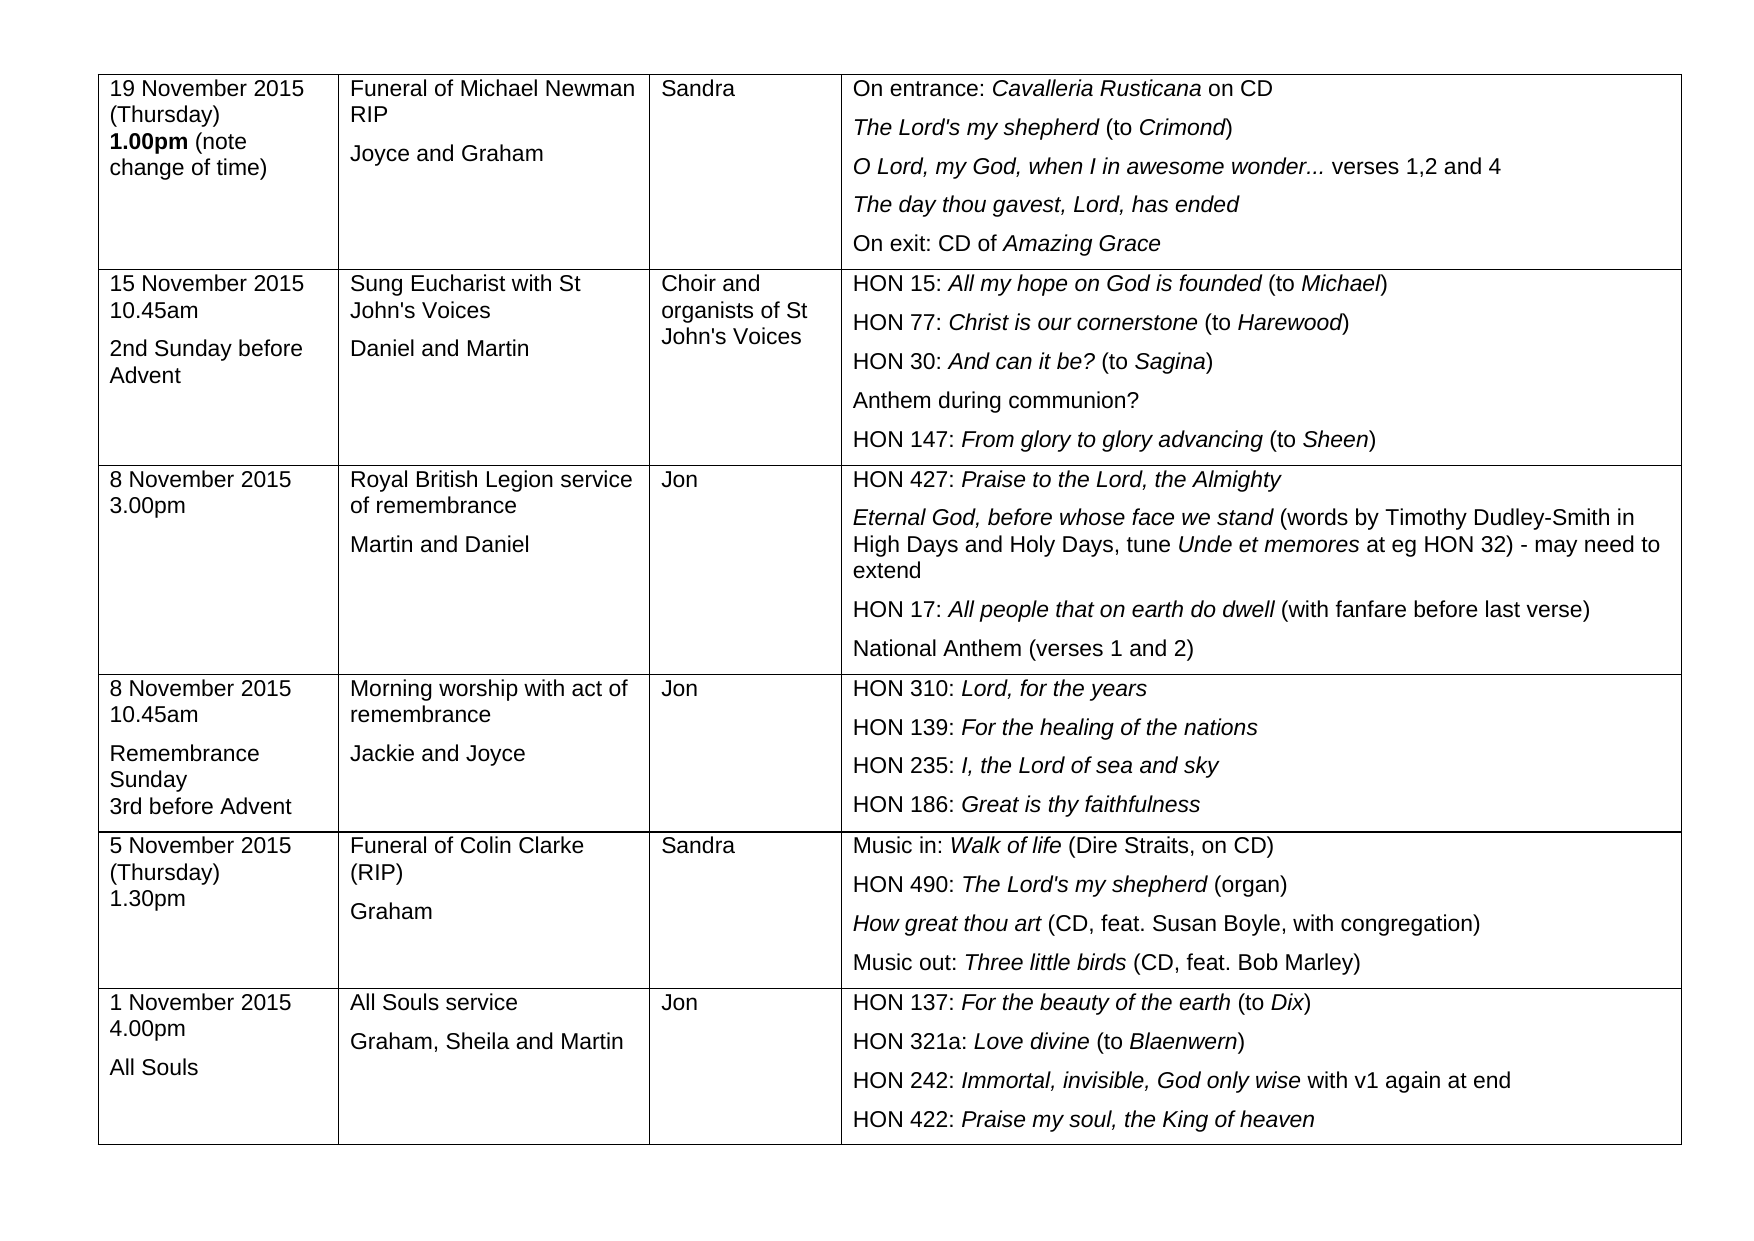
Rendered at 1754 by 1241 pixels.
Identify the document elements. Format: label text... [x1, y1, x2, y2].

table_cell 15 November 2015 10.45am 2nd Sunday before Advent [99, 270, 338, 464]
table_cell Music in: Walk of life (Dire Straits, on CD) HON 490: The Lord's my shepherd (organ) How great thou art (CD, feat. Susan Boyle, with congregation) Music out: Three little birds (CD, feat. Bob Marley) [842, 833, 1681, 988]
table_cell Jon [650, 675, 841, 831]
table_cell 1 November 2015 4.00pm All Souls [99, 989, 338, 1144]
table_cell On entrance: Cavalleria Rusticana on CD The Lord's my shepherd (to Crimond) O Lord, my God, when I in awesome wonder... verses 1,2 and 4 The day thou gavest, Lord, has ended On exit: CD of Amazing Grace [842, 75, 1681, 269]
table_cell Sandra [650, 75, 841, 269]
table_cell HON 137: For the beauty of the earth (to Dix) HON 321a: Love divine (to Blaenwern) HON 242: Immortal, invisible, God only wise with v1 again at end HON 422: Praise my soul, the King of heaven [842, 989, 1681, 1144]
table_cell Jon [650, 466, 841, 674]
table_cell Royal British Legion service of remembrance Martin and Daniel [339, 466, 649, 674]
table_cell 5 November 2015 (Thursday) 1.30pm [99, 833, 338, 988]
table_cell Morning worship with act of remembrance Jackie and Joyce [339, 675, 649, 831]
table_cell HON 15: All my hope on God is founded (to Michael) HON 77: Christ is our cornerstone (to Harewood) HON 30: And can it be? (to Sagina) Anthem during communion? HON 147: From glory to glory advancing (to Sheen) [842, 270, 1681, 464]
table_cell HON 427: Praise to the Lord, the Almighty Eternal God, before whose face we stand (words by Timothy Dudley-Smith in High Days and Holy Days, tune Unde et memores at eg HON 32) - may need to extend HON 17: All people that on earth do dwell (with fanfare before last verse) National Anthem (verses 1 and 2) [842, 466, 1681, 674]
table_cell Sandra [650, 833, 841, 988]
table_cell All Souls service Graham, Sheila and Martin [339, 989, 649, 1144]
table_cell Sung Eucharist with St John's Voices Daniel and Martin [339, 270, 649, 464]
table_cell 8 November 2015 10.45am Remembrance Sunday 3rd before Advent [99, 675, 338, 831]
table_cell HON 310: Lord, for the years HON 139: For the healing of the nations HON 235: I, the Lord of sea and sky HON 186: Great is thy faithfulness [842, 675, 1681, 831]
table_cell Jon [650, 989, 841, 1144]
table_cell Choir and organists of St John's Voices [650, 270, 841, 464]
table_cell 8 November 2015 3.00pm [99, 466, 338, 674]
table_cell Funeral of Michael Newman RIP Joyce and Graham [339, 75, 649, 269]
table_cell Funeral of Colin Clarke (RIP) Graham [339, 833, 649, 988]
table_cell 19 November 2015 (Thursday) 1.00pm (note change of time) [99, 75, 338, 269]
